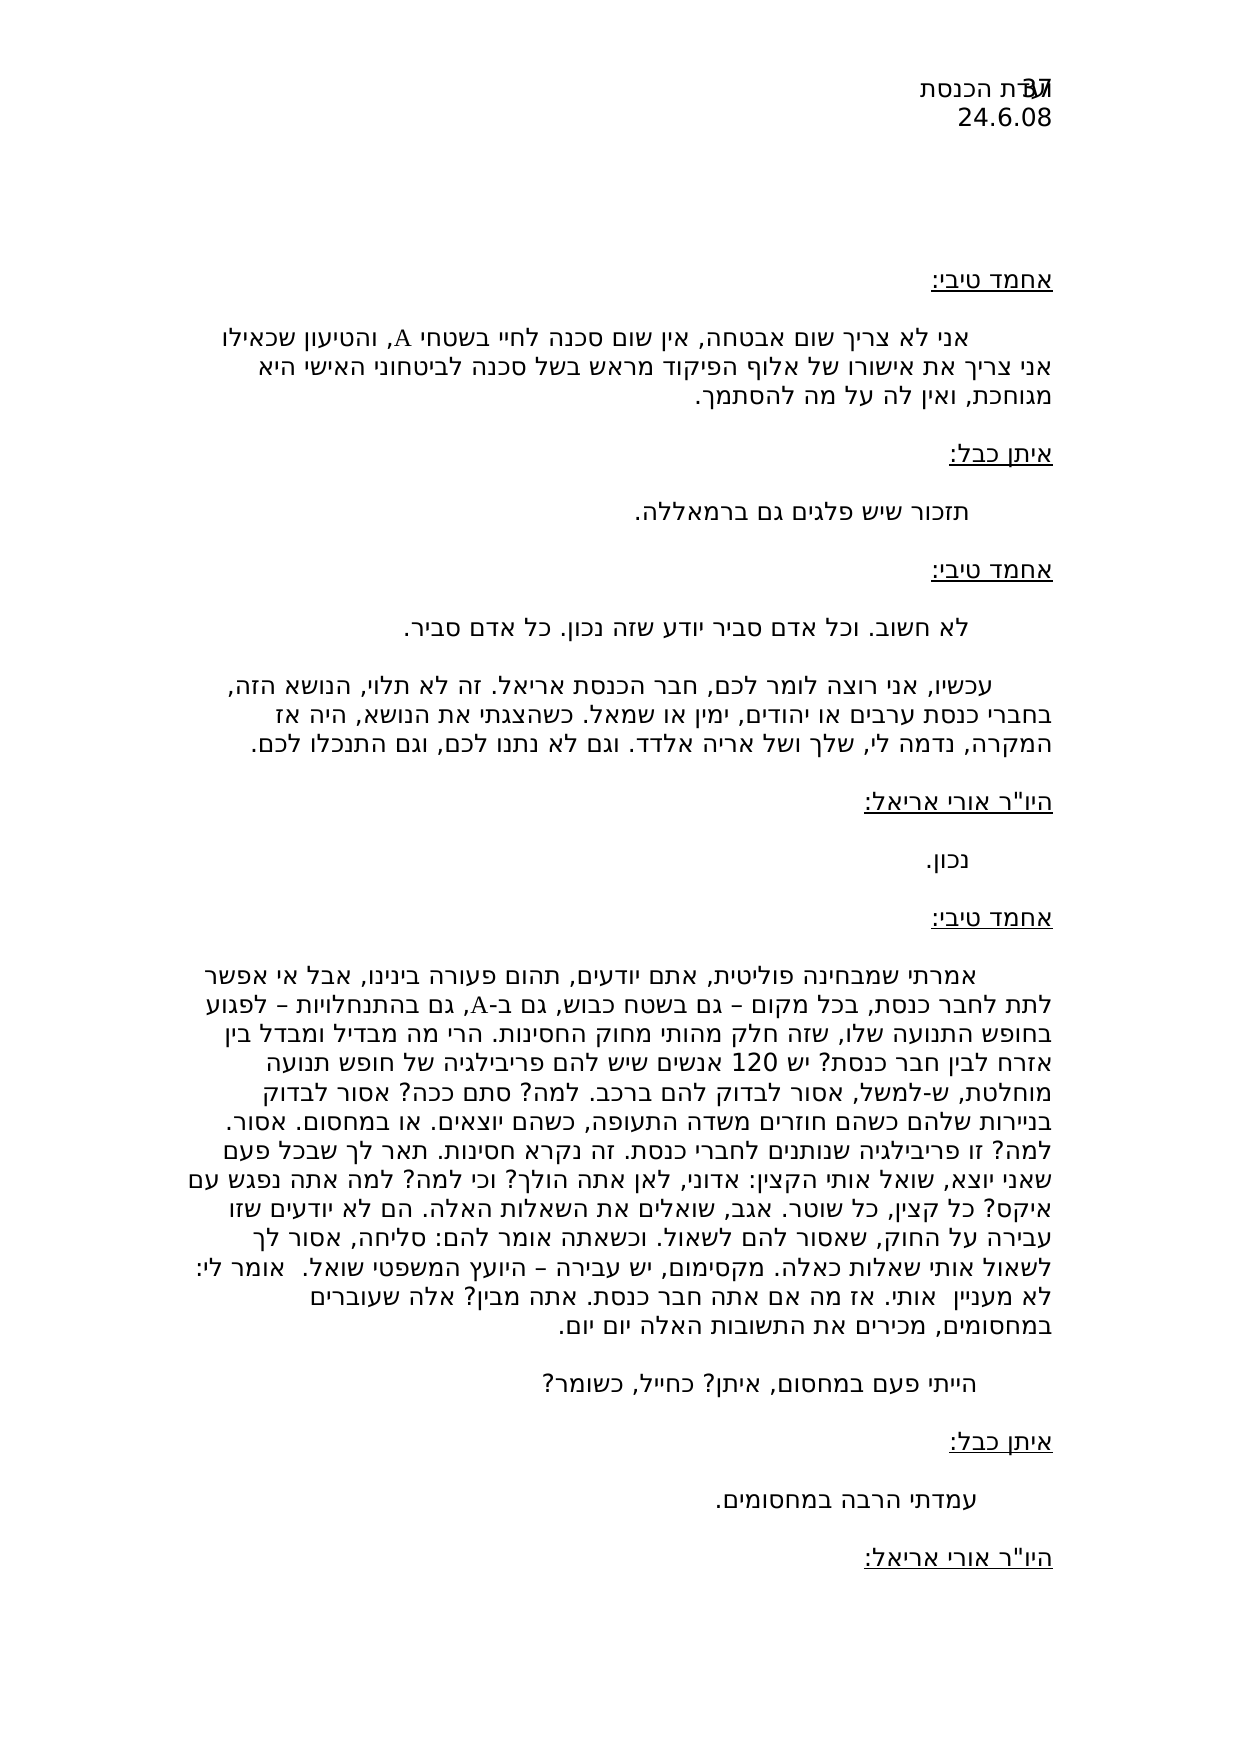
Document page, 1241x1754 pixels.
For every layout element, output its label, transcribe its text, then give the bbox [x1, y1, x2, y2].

text הייתי פעם במחסום, איתן? כחייל, כשומר? [187, 1369, 1053, 1398]
text אחמד טיבי: [187, 903, 1053, 932]
text לא חשוב. וכל אדם סביר יודע שזה נכון. כל אדם סביר. [187, 613, 1053, 642]
subtitle איתן כבל: [187, 439, 1053, 468]
text אני לא צריך שום אבטחה, אין שום סכנה לחיי בשטחי A, והטיעון שכאילו אני צריך את אישורו של אלוף הפיקוד מראש בשל סכנה לביטחוני האישי היא מגוחכת, ואין לה על מה להסתמך. [187, 323, 1053, 411]
text היו"ר אורי אריאל: [187, 787, 1053, 816]
text תזכור שיש פלגים גם ברמאללה. [187, 497, 1053, 526]
text נכון. [187, 845, 1053, 874]
text עכשיו, אני רוצה לומר לכם, חבר הכנסת אריאל. זה לא תלוי, הנושא הזה, בחברי כנסת ערבים או יהודים, ימין או שמאל. כשהצגתי את הנושא, היה אז המקרה, נדמה לי, שלך ושל אריה אלדד. וגם לא נתנו לכם, וגם התנכלו לכם. [187, 671, 1053, 758]
text היו"ר אורי אריאל: [187, 1543, 1053, 1572]
text אחמד טיבי: [187, 265, 1053, 294]
text אחמד טיבי: [187, 555, 1053, 584]
text עמדתי הרבה במחסומים. [187, 1485, 1053, 1514]
subtitle איתן כבל: [187, 1427, 1053, 1456]
text אמרתי שמבחינה פוליטית, אתם יודעים, תהום פעורה בינינו, אבל אי אפשר לתת לחבר כנסת, בכל מקום – גם בשטח כבוש, גם ב-A, גם בהתנחלויות – לפגוע בחופש התנועה שלו, שזה חלק מהותי מחוק החסינות. הרי מה מבדיל ומבדל בין אזרח לבין חבר כנסת? יש 120 אנשים שיש להם פריבילגיה של חופש תנועה מוחלטת, ש-למשל, אסור לבדוק להם ברכב. למה? סתם ככה? אסור לבדוק בניירות שלהם כשהם חוזרים משדה התעופה, כשהם יוצאים. או במחסום. אסור. למה? זו פריבילגיה שנותנים לחברי כנסת. זה נקרא חסינות. תאר לך שבכל פעם שאני יוצא, שואל אותי הקצין: אדוני, לאן אתה הולך? וכי למה? למה אתה נפגש עם איקס? כל קצין, כל שוטר. אגב, שואלים את השאלות האלה. הם לא יודעים שזו עבירה על החוק, שאסור להם לשאול. וכשאתה אומר להם: סליחה, אסור לך לשאול אותי שאלות כאלה. מקסימום, יש עבירה – היועץ המשפטי שואל. אומר לי: לא מעניין אותי. אז מה אם אתה חבר כנסת. אתה מבין? אלה שעוברים במחסומים, מכירים את התשובות האלה יום יום. [187, 961, 1053, 1340]
